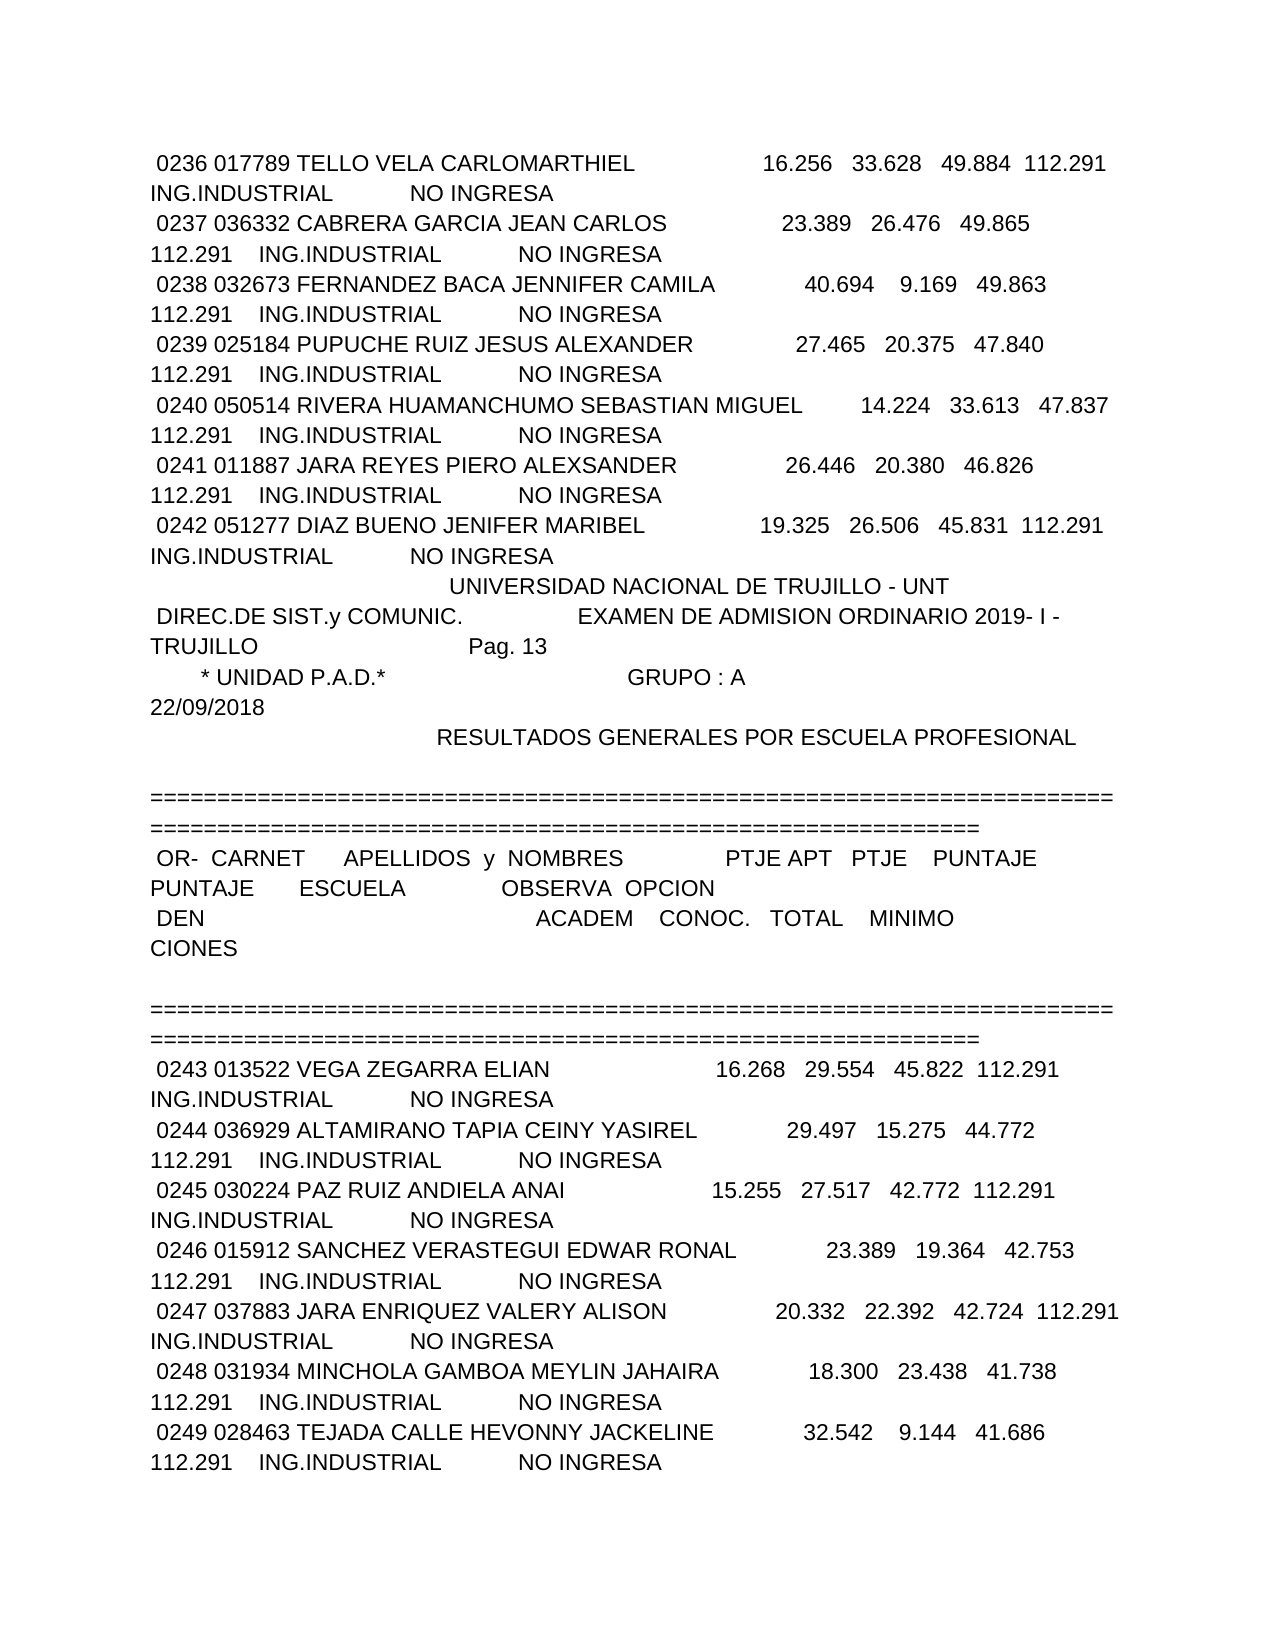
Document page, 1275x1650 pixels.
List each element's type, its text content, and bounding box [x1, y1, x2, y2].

text * UNIDAD P.A.D.* GRUPO : A 22/09/2018 [150, 663, 1125, 720]
text DIREC.DE SIST.y COMUNIC. EXAMEN DE ADMISION ORDINARIO 2019- I - TRUJILLO Pag. 13 [150, 603, 1125, 660]
text 0249 028463 TEJADA CALLE HEVONNY JACKELINE 32.542 9.144 41.686 112.291 ING.INDUSTRIAL NO INGRESA [150, 1419, 1125, 1475]
text 0242 051277 DIAZ BUENO JENIFER MARIBEL 19.325 26.506 45.831 112.291 ING.INDUSTRIAL NO INGRESA [150, 512, 1125, 569]
text DEN ACADEM CONOC. TOTAL MINIMO CIONES [150, 905, 1125, 962]
text ====================================================================================================================================== [150, 754, 1125, 841]
text 0248 031934 MINCHOLA GAMBOA MEYLIN JAHAIRA 18.300 23.438 41.738 112.291 ING.INDUSTRIAL NO INGRESA [150, 1358, 1125, 1415]
text RESULTADOS GENERALES POR ESCUELA PROFESIONAL [150, 724, 1125, 750]
text ====================================================================================================================================== [150, 966, 1125, 1052]
text 0243 013522 VEGA ZEGARRA ELIAN 16.268 29.554 45.822 112.291 ING.INDUSTRIAL NO INGRESA [150, 1056, 1125, 1113]
text 0237 036332 CABRERA GARCIA JEAN CARLOS 23.389 26.476 49.865 112.291 ING.INDUSTRIAL NO INGRESA [150, 210, 1125, 267]
text 0246 015912 SANCHEZ VERASTEGUI EDWAR RONAL 23.389 19.364 42.753 112.291 ING.INDUSTRIAL NO INGRESA [150, 1237, 1125, 1294]
text 0245 030224 PAZ RUIZ ANDIELA ANAI 15.255 27.517 42.772 112.291 ING.INDUSTRIAL NO INGRESA [150, 1177, 1125, 1234]
text 0238 032673 FERNANDEZ BACA JENNIFER CAMILA 40.694 9.169 49.863 112.291 ING.INDUSTRIAL NO INGRESA [150, 271, 1125, 327]
text 0236 017789 TELLO VELA CARLOMARTHIEL 16.256 33.628 49.884 112.291 ING.INDUSTRIAL NO INGRESA [150, 150, 1125, 207]
text 0241 011887 JARA REYES PIERO ALEXSANDER 26.446 20.380 46.826 112.291 ING.INDUSTRIAL NO INGRESA [150, 452, 1125, 509]
text 0239 025184 PUPUCHE RUIZ JESUS ALEXANDER 27.465 20.375 47.840 112.291 ING.INDUSTRIAL NO INGRESA [150, 331, 1125, 388]
text UNIVERSIDAD NACIONAL DE TRUJILLO - UNT [150, 573, 1125, 599]
text OR- CARNET APELLIDOS y NOMBRES PTJE APT PTJE PUNTAJE PUNTAJE ESCUELA OBSERVA OPCION [150, 845, 1125, 901]
text 0244 036929 ALTAMIRANO TAPIA CEINY YASIREL 29.497 15.275 44.772 112.291 ING.INDUSTRIAL NO INGRESA [150, 1117, 1125, 1173]
text 0240 050514 RIVERA HUAMANCHUMO SEBASTIAN MIGUEL 14.224 33.613 47.837 112.291 ING.INDUSTRIAL NO INGRESA [150, 392, 1125, 448]
text 0247 037883 JARA ENRIQUEZ VALERY ALISON 20.332 22.392 42.724 112.291 ING.INDUSTRIAL NO INGRESA [150, 1298, 1125, 1354]
